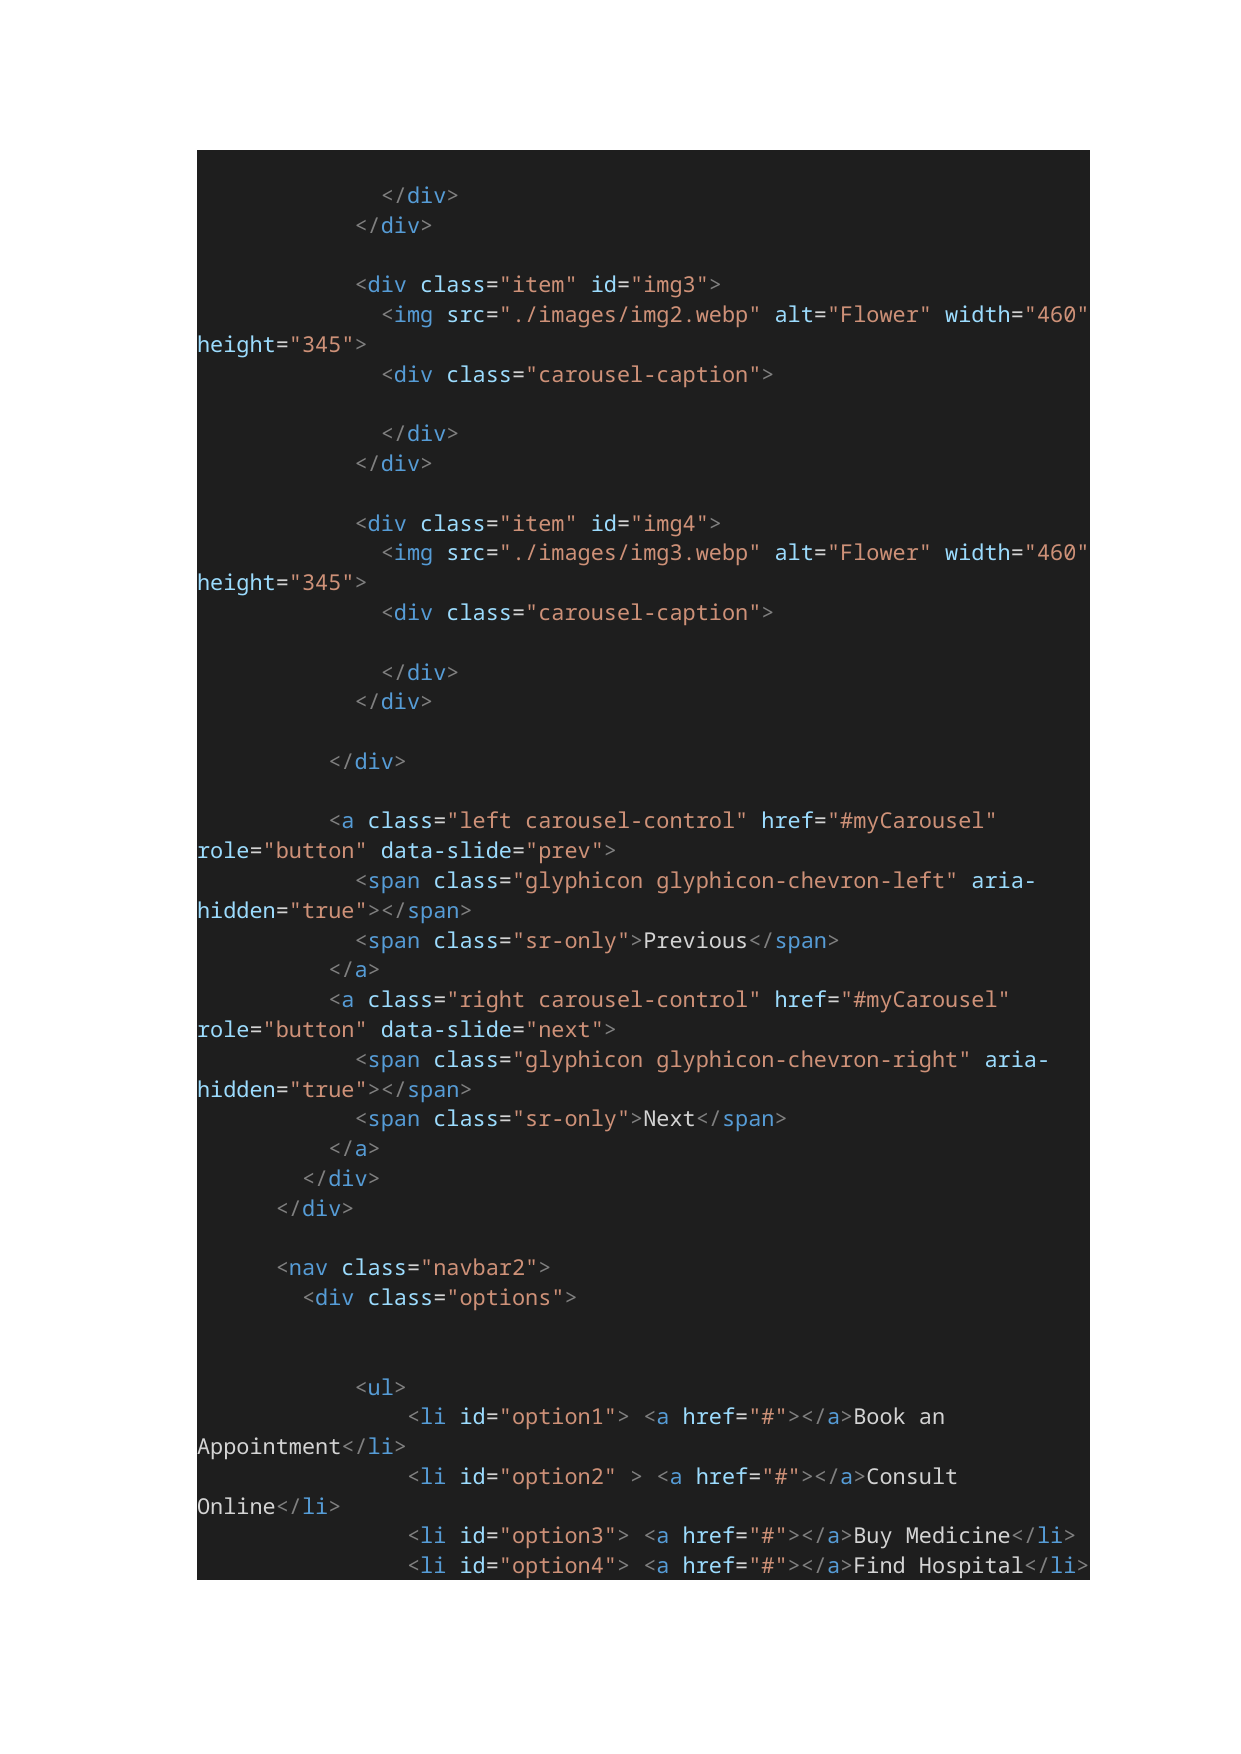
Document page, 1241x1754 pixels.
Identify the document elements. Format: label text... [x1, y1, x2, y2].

text <li id="option2" > <a href="#"></a>Consult Online</li> [197, 1461, 1090, 1520]
text </a> [197, 1133, 1090, 1163]
text <span class="sr-only">Previous</span> [197, 924, 1090, 954]
text </div> [197, 418, 1090, 448]
text </div> [197, 209, 1090, 239]
text <li id="option1"> <a href="#"></a>Book an Appointment</li> [197, 1401, 1090, 1461]
text <nav class="navbar2"> [197, 1252, 1090, 1282]
text <div class="options"> [197, 1282, 1090, 1312]
text </div> [197, 180, 1090, 209]
text <ul> [197, 1371, 1090, 1401]
text <span class="glyphicon glyphicon-chevron-right" aria-hidden="true"></span> [197, 1044, 1090, 1103]
text <div class="carousel-caption"> [197, 597, 1090, 627]
text </div> [197, 1163, 1090, 1193]
text <a class="right carousel-control" href="#myCarousel" role="button" data-slide="next"> [197, 984, 1090, 1044]
text <span class="glyphicon glyphicon-chevron-left" aria-hidden="true"></span> [197, 865, 1090, 924]
text <div class="item" id="img4"> [197, 507, 1090, 537]
text <span class="sr-only">Next</span> [197, 1103, 1090, 1133]
text <img src="./images/img3.webp" alt="Flower" width="460" height="345"> [197, 537, 1090, 597]
text </div> [197, 656, 1090, 686]
text <div class="carousel-caption"> [197, 358, 1090, 388]
text </div> [197, 1193, 1090, 1222]
text <a class="left carousel-control" href="#myCarousel" role="button" data-slide="prev"> [197, 805, 1090, 865]
text </div> [197, 686, 1090, 716]
text <li id="option4"> <a href="#"></a>Find Hospital</li> [197, 1550, 1090, 1580]
text <img src="./images/img2.webp" alt="Flower" width="460" height="345"> [197, 299, 1090, 358]
text <li id="option3"> <a href="#"></a>Buy Medicine</li> [197, 1520, 1090, 1550]
text </div> [197, 448, 1090, 478]
text </a> [197, 954, 1090, 984]
text </div> [197, 746, 1090, 776]
text <div class="item" id="img3"> [197, 269, 1090, 299]
